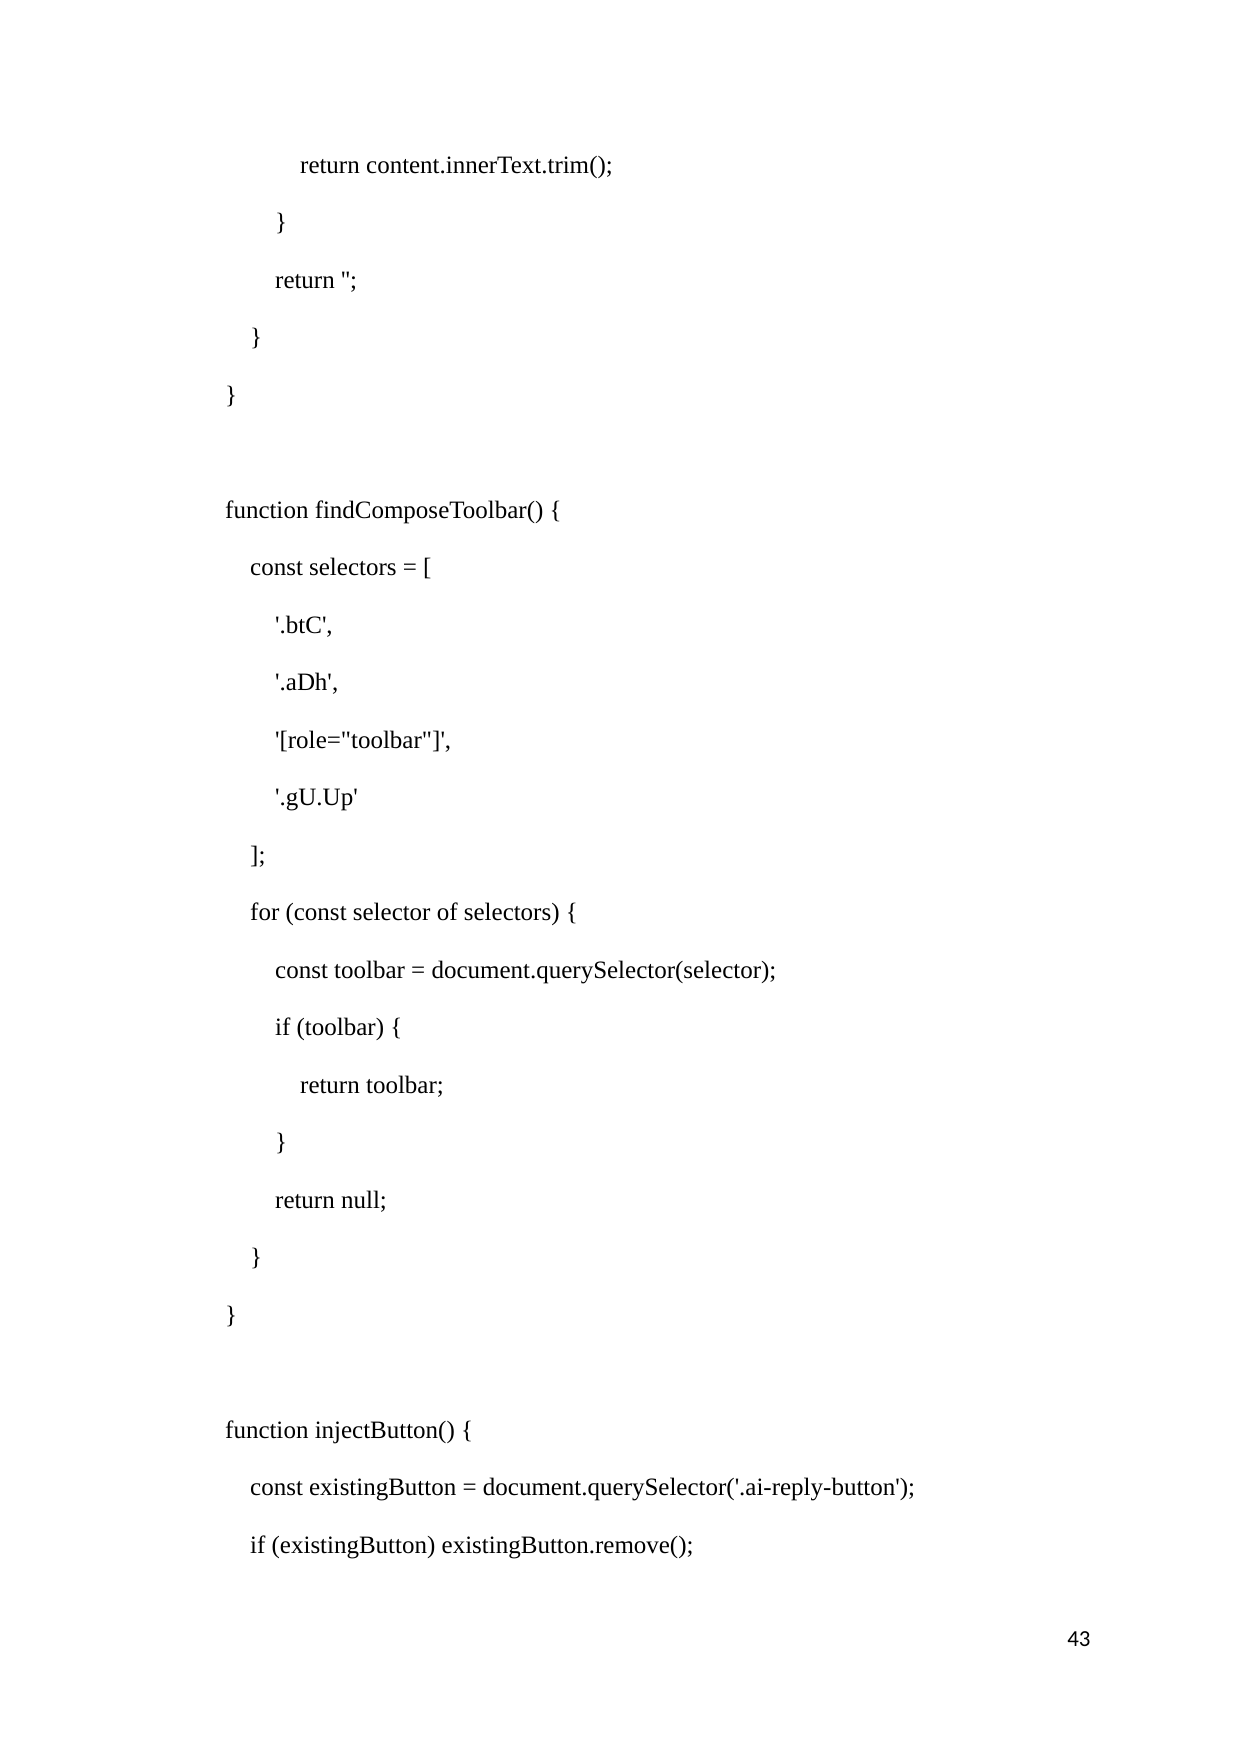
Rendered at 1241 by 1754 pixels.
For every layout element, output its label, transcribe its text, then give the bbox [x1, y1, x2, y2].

list return null; [225, 1185, 1110, 1214]
list '.gU.Up' [225, 782, 1110, 811]
list '.btC', [225, 610, 1110, 639]
list ]; [225, 840, 1110, 869]
list } [225, 1300, 1110, 1329]
list } [225, 380, 1110, 409]
list const existingButton = document.querySelector('.ai-reply-button'); [225, 1472, 1110, 1501]
list function injectButton() { [225, 1415, 1110, 1444]
list } [225, 322, 1110, 351]
list return ''; [225, 265, 1110, 294]
list for (const selector of selectors) { [225, 897, 1110, 926]
list return content.innerText.trim(); [225, 150, 1110, 179]
list return toolbar; [225, 1070, 1110, 1099]
list } [225, 207, 1110, 236]
list function findComposeToolbar() { [225, 495, 1110, 524]
list } [225, 1127, 1110, 1156]
list '.aDh', [225, 667, 1110, 696]
list if (existingButton) existingButton.remove(); [225, 1530, 1110, 1559]
list } [225, 1242, 1110, 1271]
list const selectors = [ [225, 552, 1110, 581]
list '[role="toolbar"]', [225, 725, 1110, 754]
list if (toolbar) { [225, 1012, 1110, 1041]
list const toolbar = document.querySelector(selector); [225, 955, 1110, 984]
